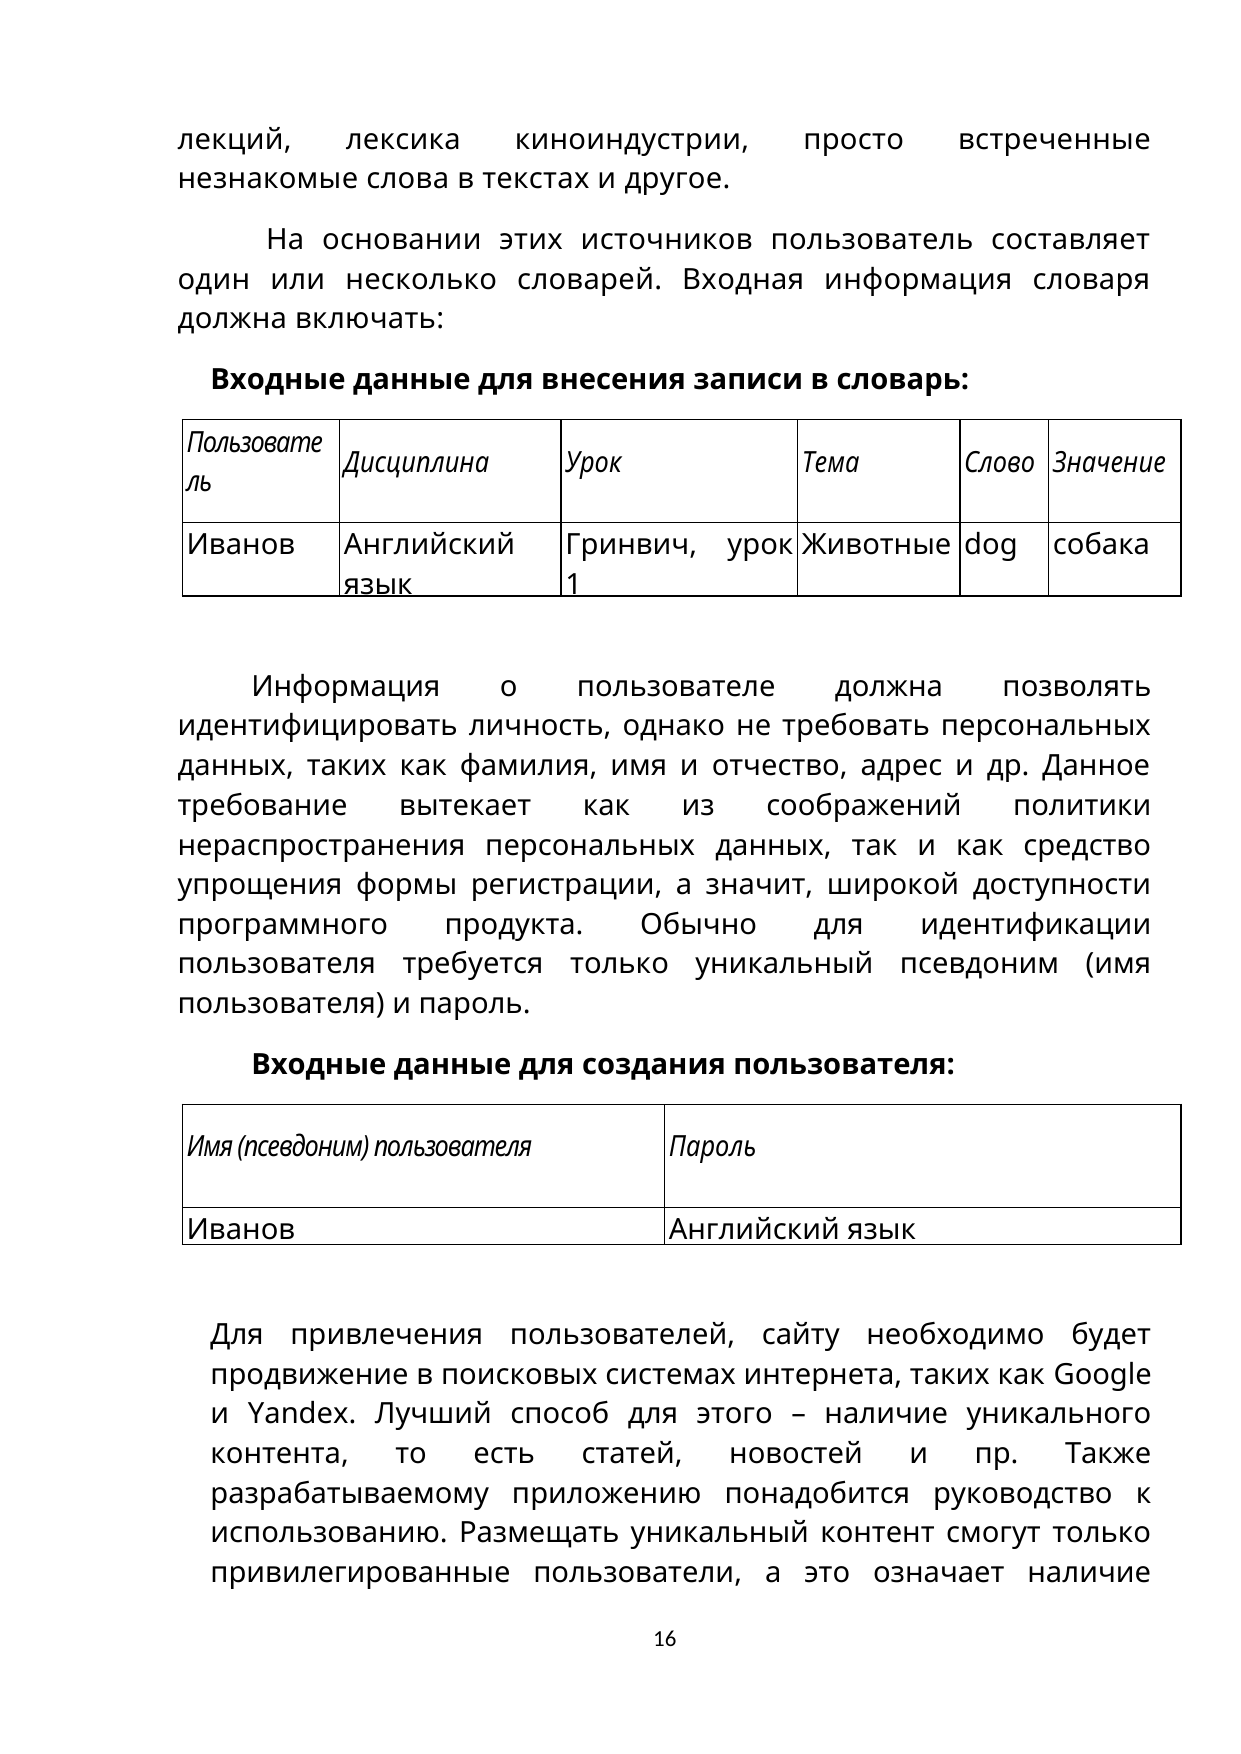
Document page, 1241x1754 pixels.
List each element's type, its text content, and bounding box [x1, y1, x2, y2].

table_cell собака [1049, 523, 1180, 595]
table_header Дисциплина [340, 420, 560, 522]
table_header Урок [562, 420, 797, 522]
text Входные данные для внесения записи в словарь: [210, 358, 1152, 398]
table_cell Гринвич, урок 1 [562, 523, 797, 595]
table_cell Иванов [183, 1208, 664, 1244]
table_header Пользователь [183, 420, 339, 522]
text Информация о пользователе должна позволять идентифицировать личность, однако не требовать персональных данных, таких как фамилия, имя и отчество, адрес и др. Данное требование вытекает как из соображений политики нераспространения персональных данных, так и как средство упрощения формы регистрации, а значит, широкой доступности программного продукта. Обычно для идентификации пользователя требуется только уникальный псевдоним (имя пользователя) и пароль. [177, 665, 1152, 1022]
table_header Имя (псевдоним) пользователя [183, 1105, 664, 1207]
table_header Тема [798, 420, 959, 522]
table_cell Английский язык [340, 523, 560, 595]
table_cell Животные [798, 523, 959, 595]
table_cell Иванов [183, 523, 339, 595]
table_cell dog [961, 523, 1048, 595]
table_cell Английский язык [665, 1208, 1180, 1244]
table_header Слово [961, 420, 1048, 522]
table_header Значение [1049, 420, 1180, 522]
text Входные данные для создания пользователя: [177, 1043, 1152, 1083]
text На основании этих источников пользователь составляет один или несколько словарей. Входная информация словаря должна включать: [177, 218, 1152, 337]
table_header Пароль [665, 1105, 1180, 1207]
